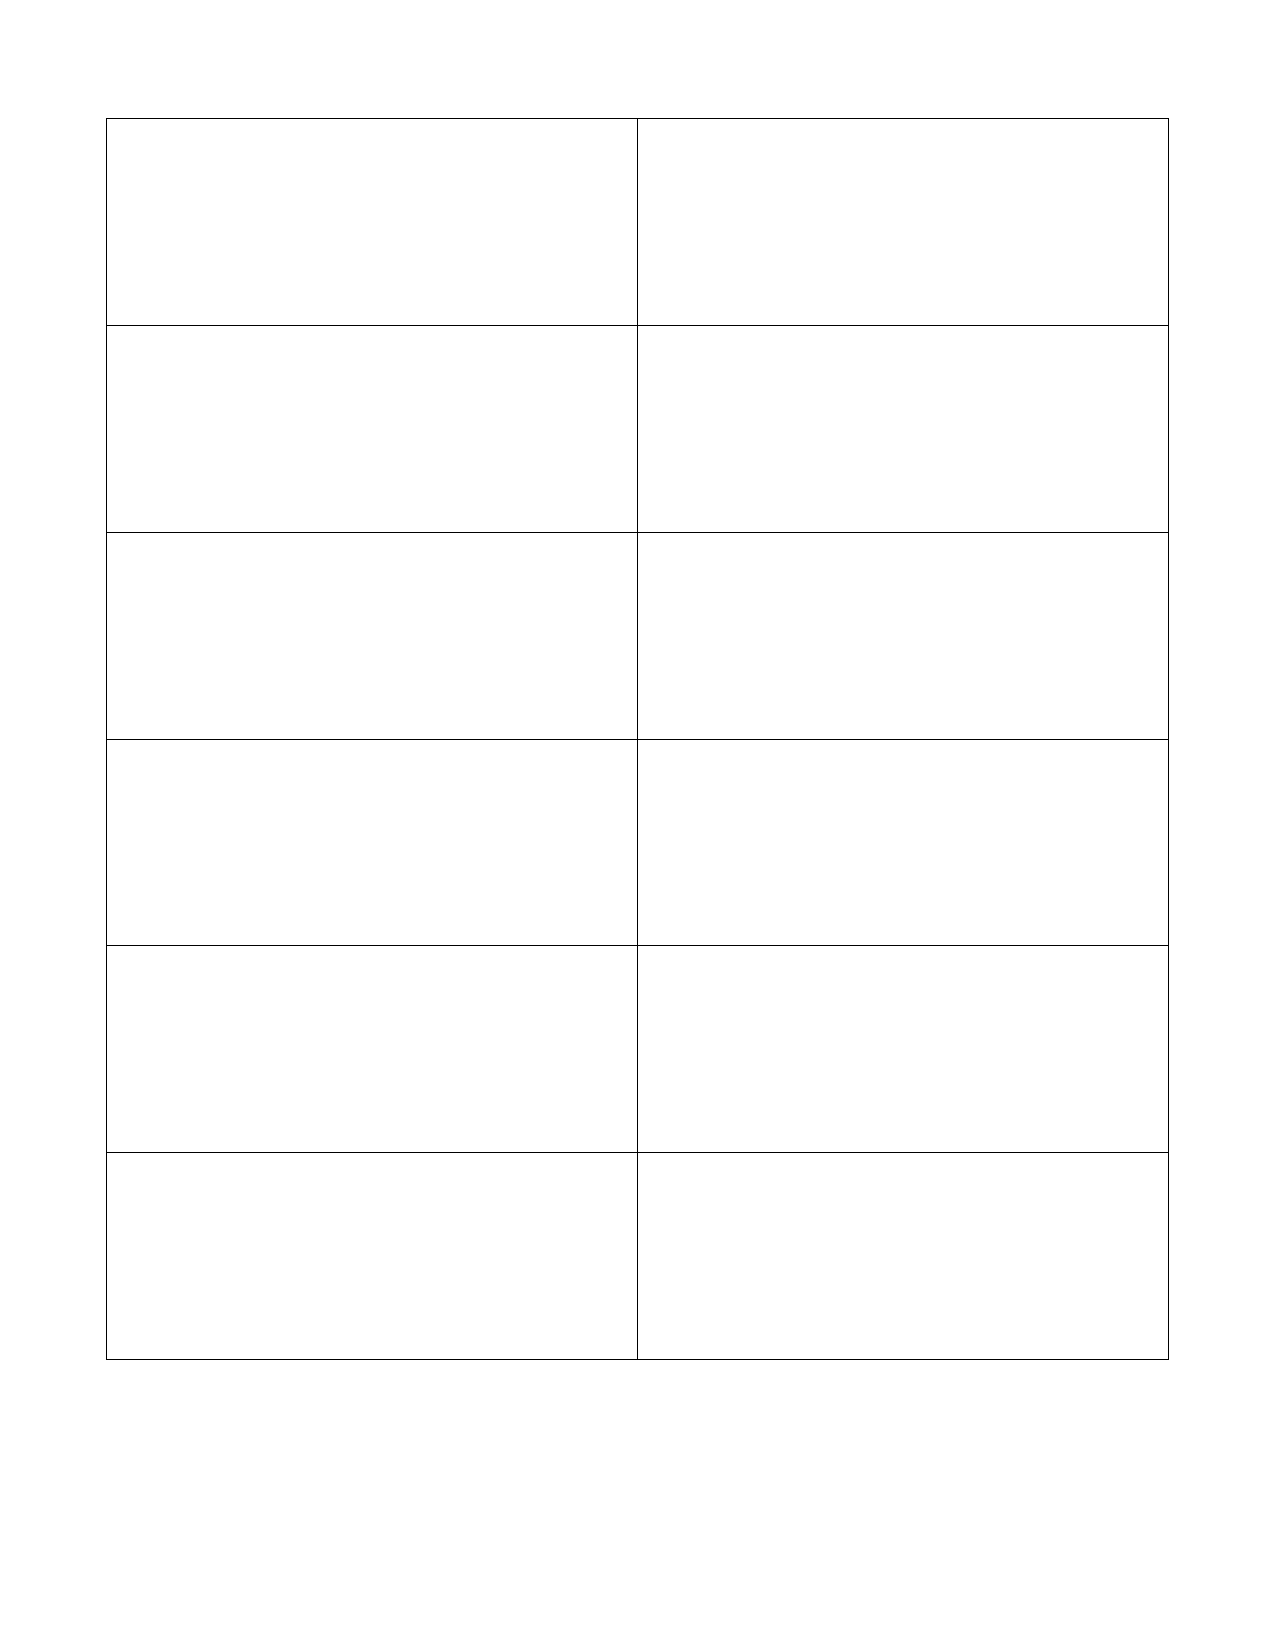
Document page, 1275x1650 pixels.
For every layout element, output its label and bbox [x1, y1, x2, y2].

table_cell [107, 326, 637, 532]
table_cell [638, 1153, 1168, 1359]
table_cell [638, 533, 1168, 738]
table_cell [107, 1153, 637, 1359]
table_cell [107, 533, 637, 738]
table_cell [638, 119, 1168, 325]
table_cell [107, 740, 637, 945]
table_cell [107, 119, 637, 325]
table_cell [638, 946, 1168, 1152]
table_cell [107, 946, 637, 1152]
table_cell [638, 740, 1168, 945]
table_cell [638, 326, 1168, 532]
